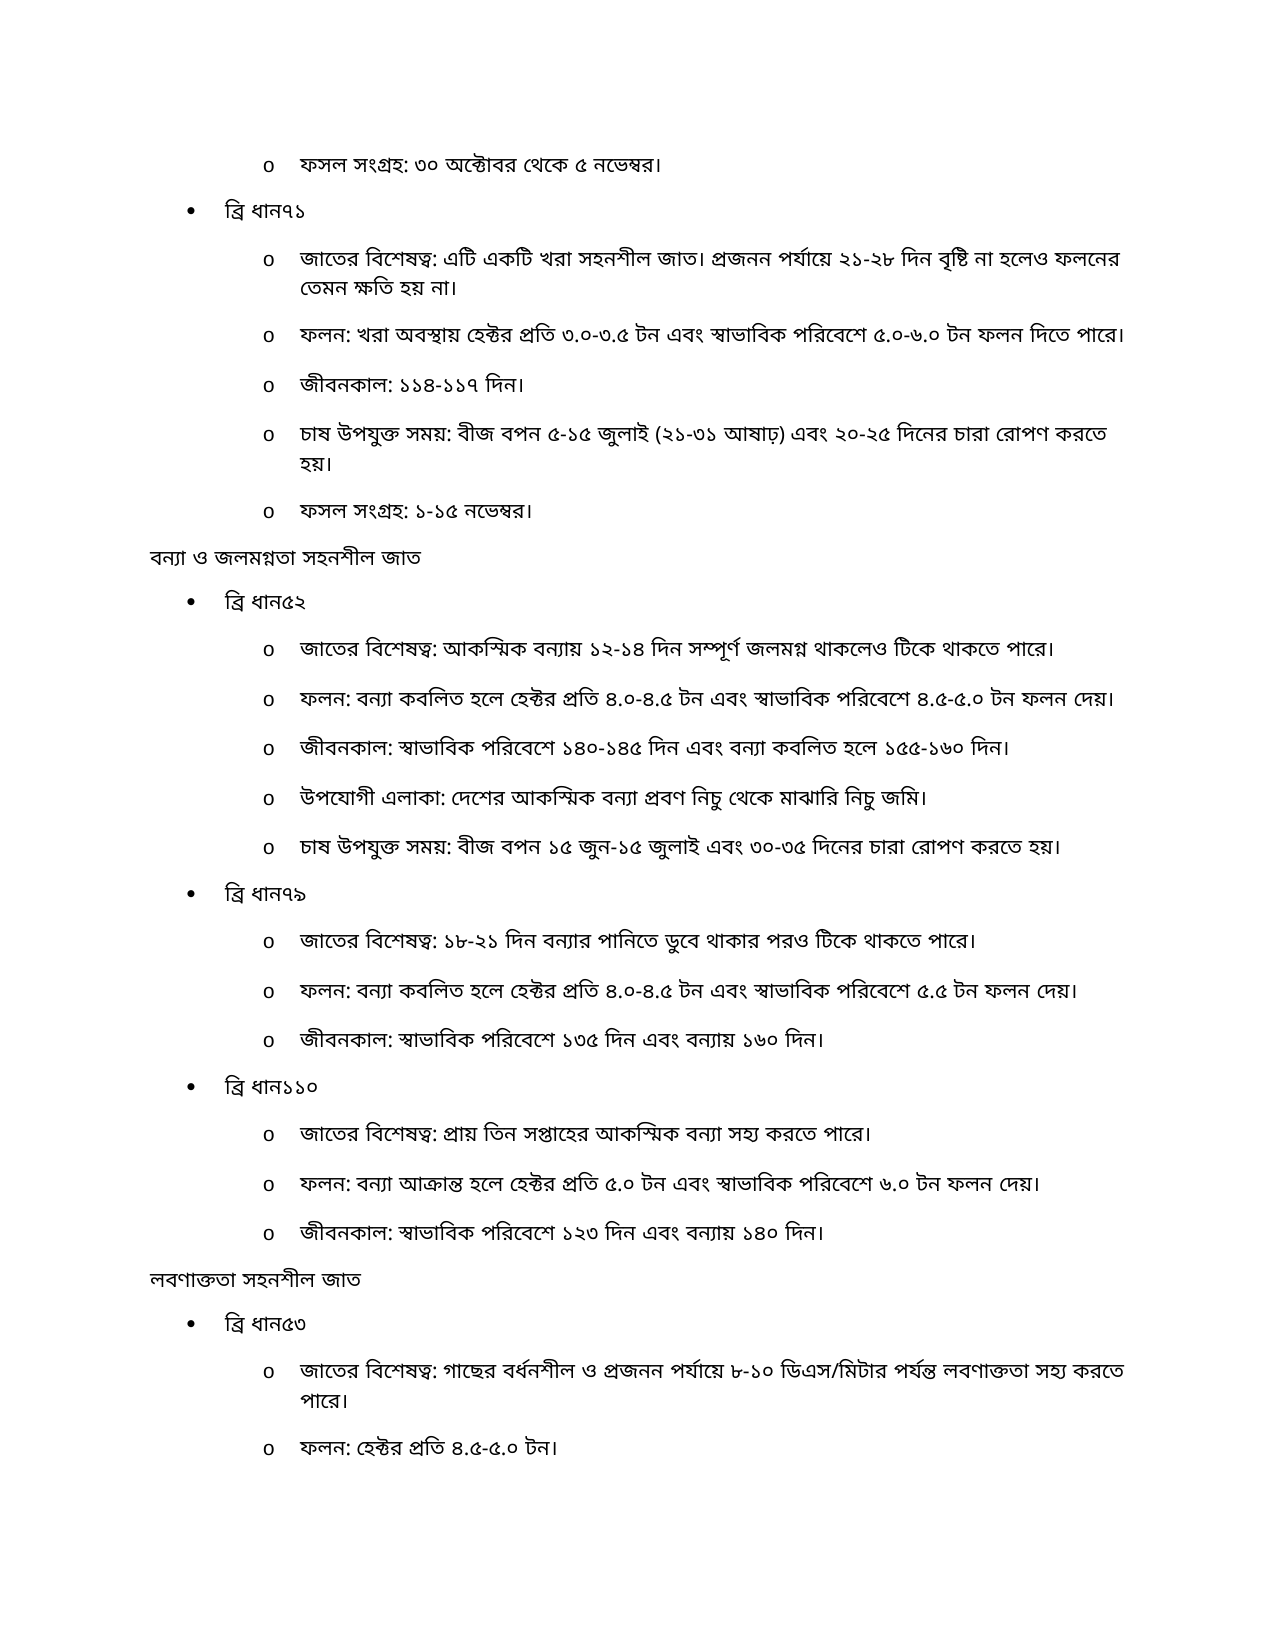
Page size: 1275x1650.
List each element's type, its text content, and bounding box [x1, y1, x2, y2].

text বন্যা ও জলমগ্নতা সহনশীল জাত [150, 546, 1125, 570]
list ফলন: বন্যা কবলিত হলে হেক্টর প্রতি ৪.০-৪.৫ টন এবং স্বাভাবিক পরিবেশে ৪.৫-৫.০ টন ফলন দেয়। [262, 684, 1125, 712]
list জীবনকাল: স্বাভাবিক পরিবেশে ১৩৫ দিন এবং বন্যায় ১৬০ দিন। [262, 1025, 1125, 1054]
list ব্রি ধান৫২ [187, 590, 1125, 614]
list ফসল সংগ্রহ: ৩০ অক্টোবর থেকে ৫ নভেম্বর। [262, 150, 1125, 178]
list জীবনকাল: ১১৪-১১৭ দিন। [262, 370, 1125, 398]
list জাতের বিশেষত্ব: গাছের বর্ধনশীল ও প্রজনন পর্যায়ে ৮-১০ ডিএস/মিটার পর্যন্ত লবণাক্ততা সহ্য করতে পারে। [262, 1357, 1125, 1413]
list ব্রি ধান১১০ [187, 1075, 1125, 1099]
list ব্রি ধান৫৩ [187, 1312, 1125, 1336]
list ব্রি ধান৭১ [187, 199, 1125, 224]
list জীবনকাল: স্বাভাবিক পরিবেশে ১৪০-১৪৫ দিন এবং বন্যা কবলিত হলে ১৫৫-১৬০ দিন। [262, 733, 1125, 762]
list চাষ উপযুক্ত সময়: বীজ বপন ৫-১৫ জুলাই (২১-৩১ আষাঢ়) এবং ২০-২৫ দিনের চারা রোপণ করতে হয়। [262, 419, 1125, 476]
list ফলন: খরা অবস্থায় হেক্টর প্রতি ৩.০-৩.৫ টন এবং স্বাভাবিক পরিবেশে ৫.০-৬.০ টন ফলন দিতে পারে। [262, 321, 1125, 349]
list ব্রি ধান৭৯ [187, 882, 1125, 906]
list ফসল সংগ্রহ: ১-১৫ নভেম্বর। [262, 496, 1125, 524]
list ফলন: বন্যা কবলিত হলে হেক্টর প্রতি ৪.০-৪.৫ টন এবং স্বাভাবিক পরিবেশে ৫.৫ টন ফলন দেয়। [262, 976, 1125, 1004]
text লবণাক্ততা সহনশীল জাত [150, 1268, 1125, 1292]
list জীবনকাল: স্বাভাবিক পরিবেশে ১২৩ দিন এবং বন্যায় ১৪০ দিন। [262, 1218, 1125, 1247]
list ফলন: হেক্টর প্রতি ৪.৫-৫.০ টন। [262, 1433, 1125, 1462]
list জাতের বিশেষত্ব: প্রায় তিন সপ্তাহের আকস্মিক বন্যা সহ্য করতে পারে। [262, 1119, 1125, 1148]
list ফলন: বন্যা আক্রান্ত হলে হেক্টর প্রতি ৫.০ টন এবং স্বাভাবিক পরিবেশে ৬.০ টন ফলন দেয়। [262, 1169, 1125, 1197]
list চাষ উপযুক্ত সময়: বীজ বপন ১৫ জুন-১৫ জুলাই এবং ৩০-৩৫ দিনের চারা রোপণ করতে হয়। [262, 832, 1125, 861]
list উপযোগী এলাকা: দেশের আকস্মিক বন্যা প্রবণ নিচু থেকে মাঝারি নিচু জমি। [262, 783, 1125, 811]
list জাতের বিশেষত্ব: ১৮-২১ দিন বন্যার পানিতে ডুবে থাকার পরও টিকে থাকতে পারে। [262, 926, 1125, 955]
list জাতের বিশেষত্ব: আকস্মিক বন্যায় ১২-১৪ দিন সম্পূর্ণ জলমগ্ন থাকলেও টিকে থাকতে পারে। [262, 634, 1125, 663]
list জাতের বিশেষত্ব: এটি একটি খরা সহনশীল জাত। প্রজনন পর্যায়ে ২১-২৮ দিন বৃষ্টি না হলেও ফলনের তেমন ক্ষতি হয় না। [262, 244, 1125, 300]
